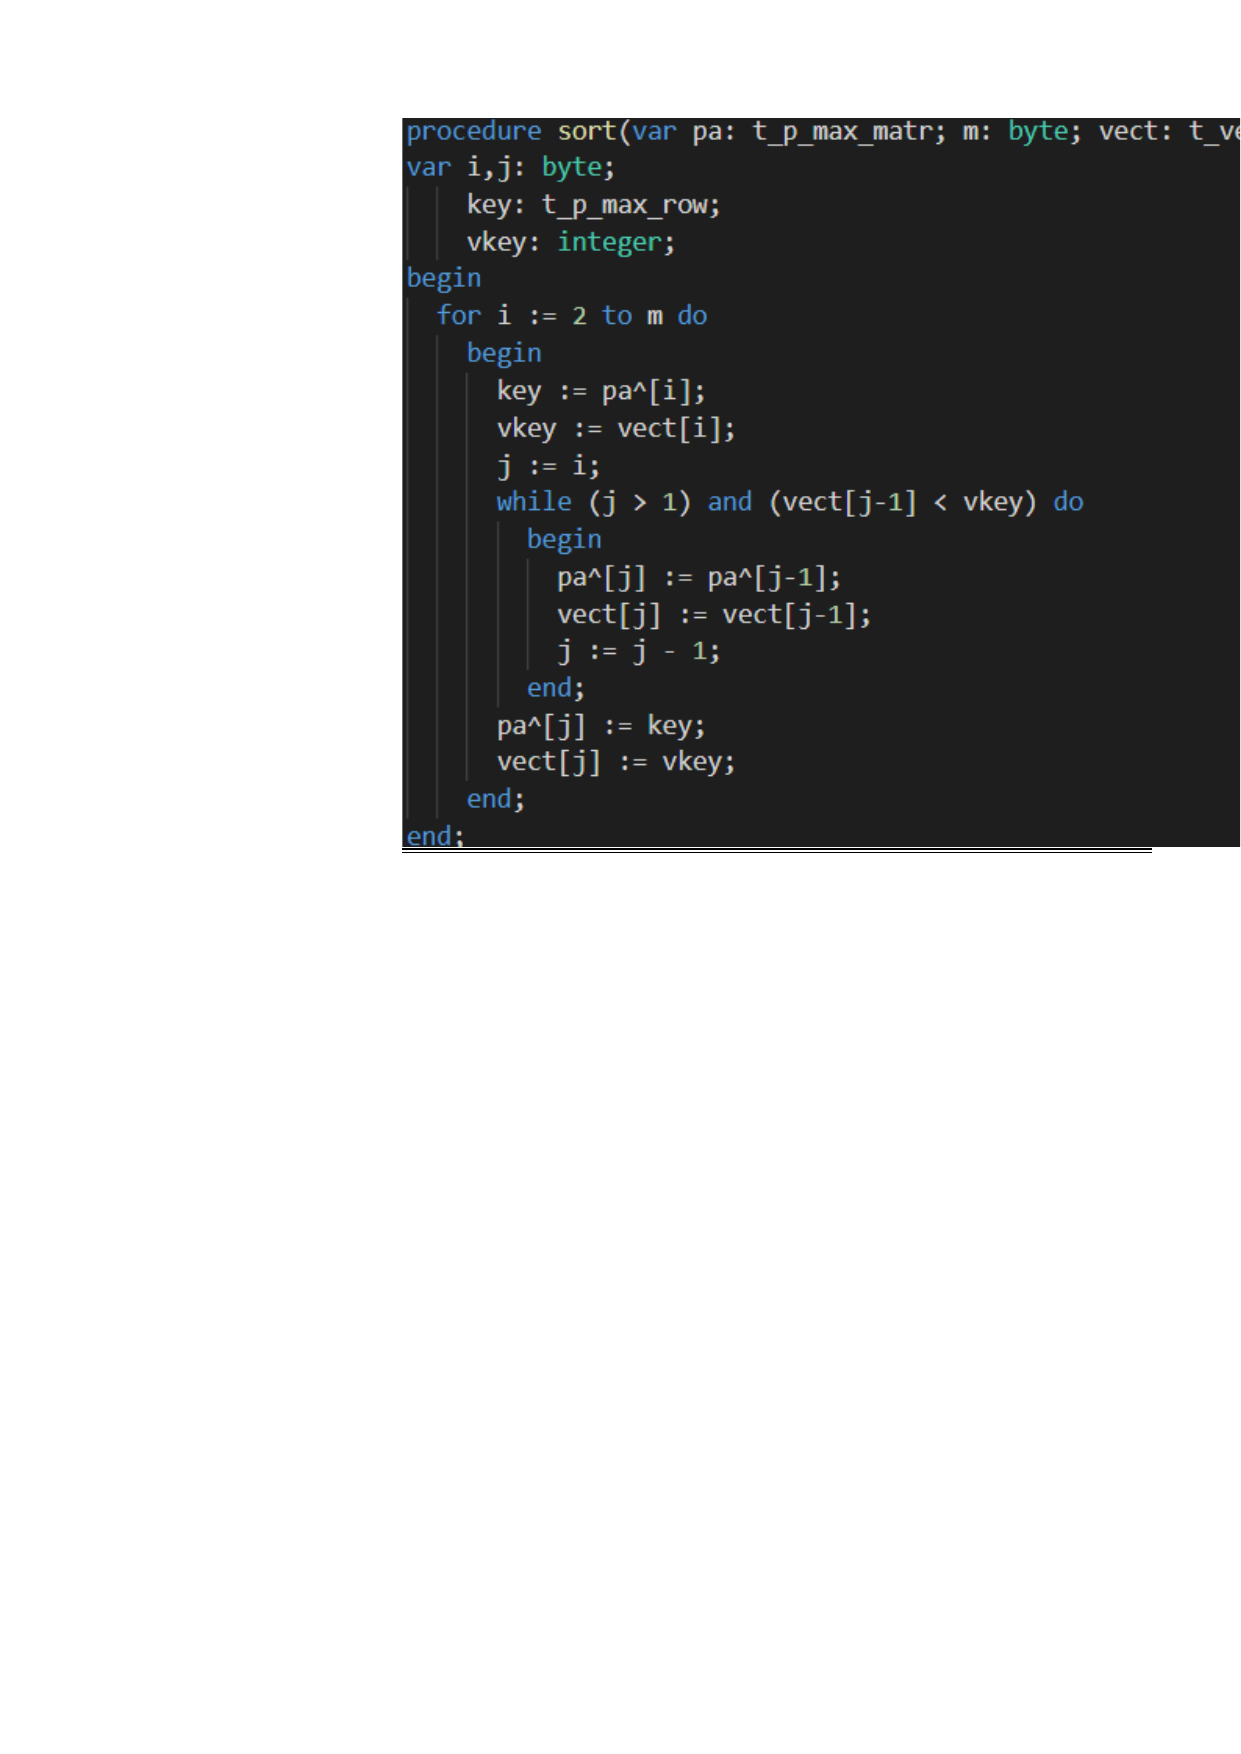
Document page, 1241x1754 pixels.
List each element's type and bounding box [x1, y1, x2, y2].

picture [402, 118, 1241, 847]
